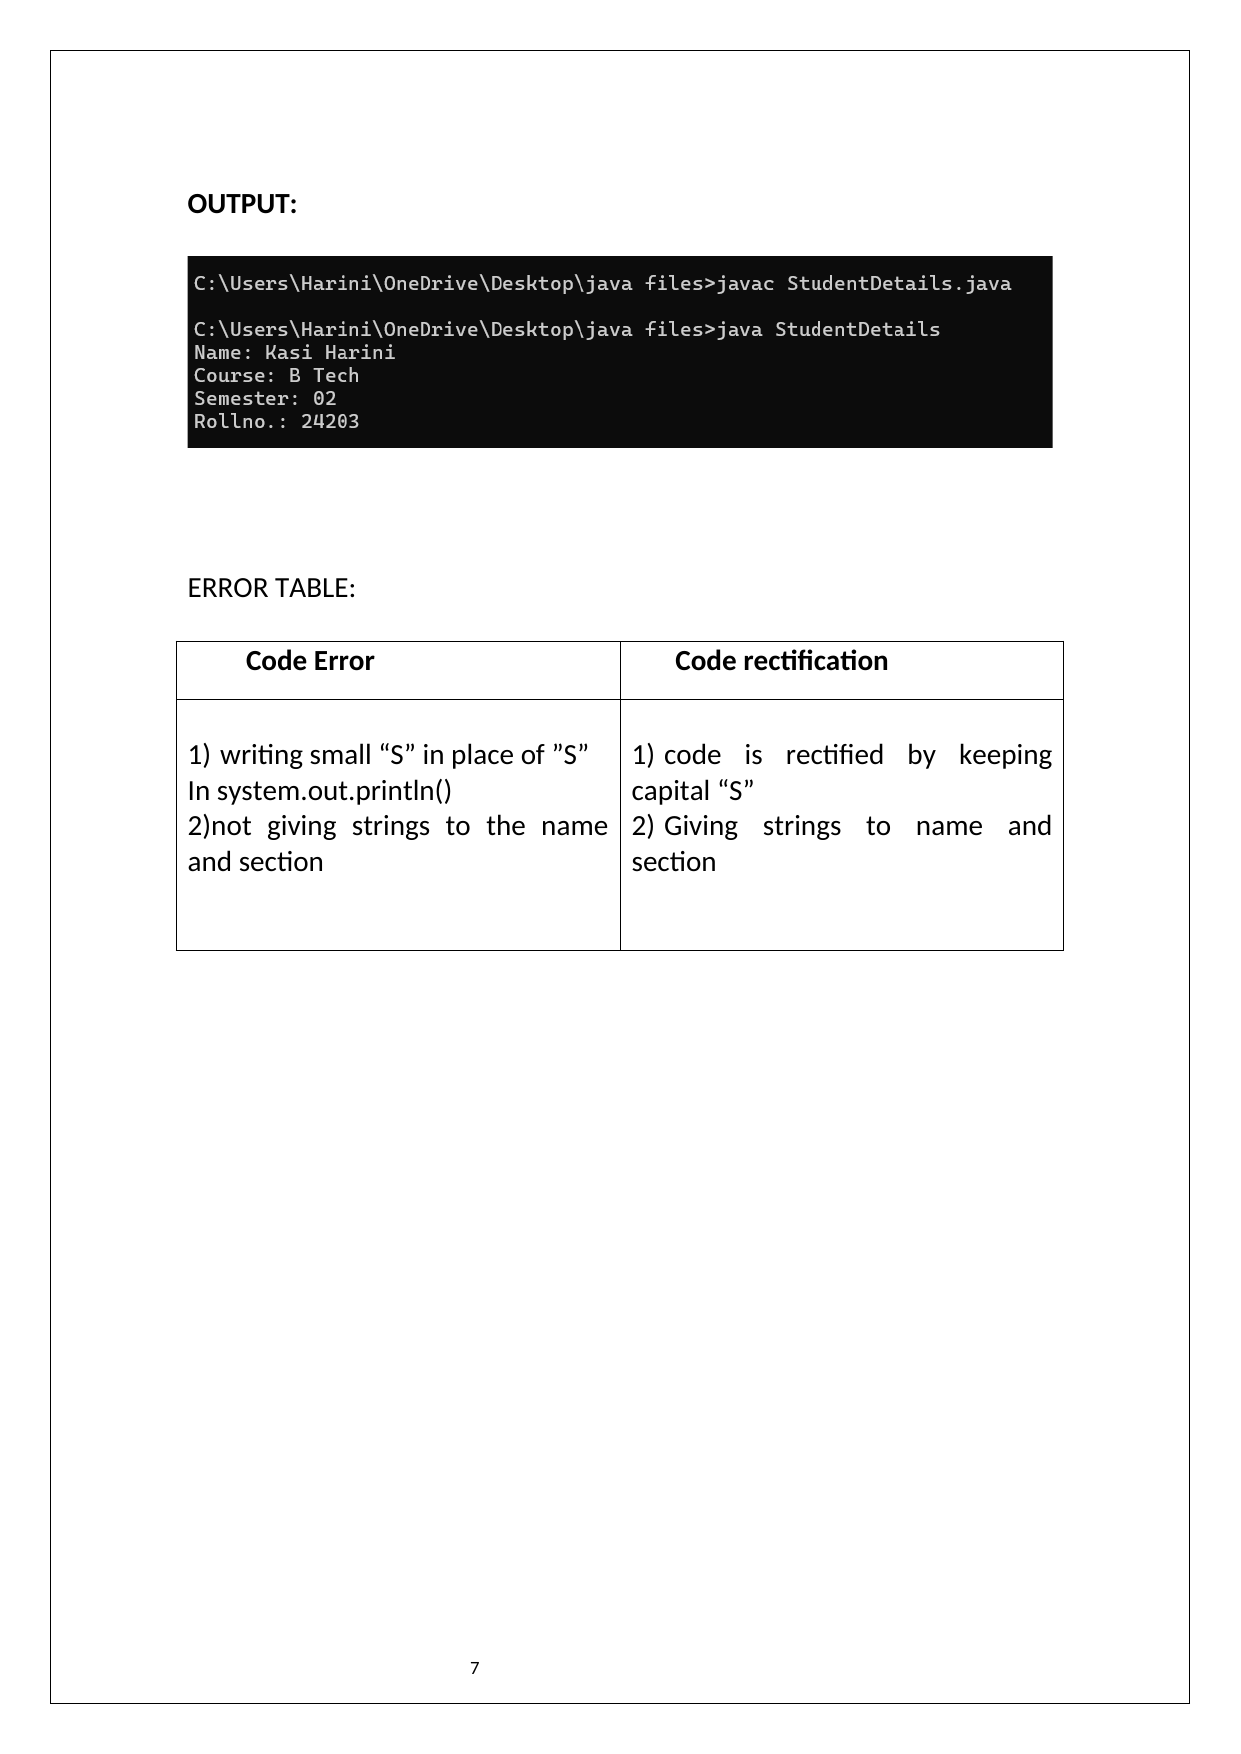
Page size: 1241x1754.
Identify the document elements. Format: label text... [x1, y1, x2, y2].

table_header Code Error [177, 642, 620, 699]
text OUTPUT: [187, 186, 1053, 221]
picture [187, 256, 1053, 448]
text ERROR TABLE: [187, 569, 1053, 605]
table_cell code is rectified by keeping capital “S” Giving strings to name and section [621, 700, 1063, 950]
table_cell writing small “S” in place of ”S” In system.out.println() 2)not giving strings to the name and section [177, 700, 620, 950]
table_header Code rectification [621, 642, 1063, 699]
